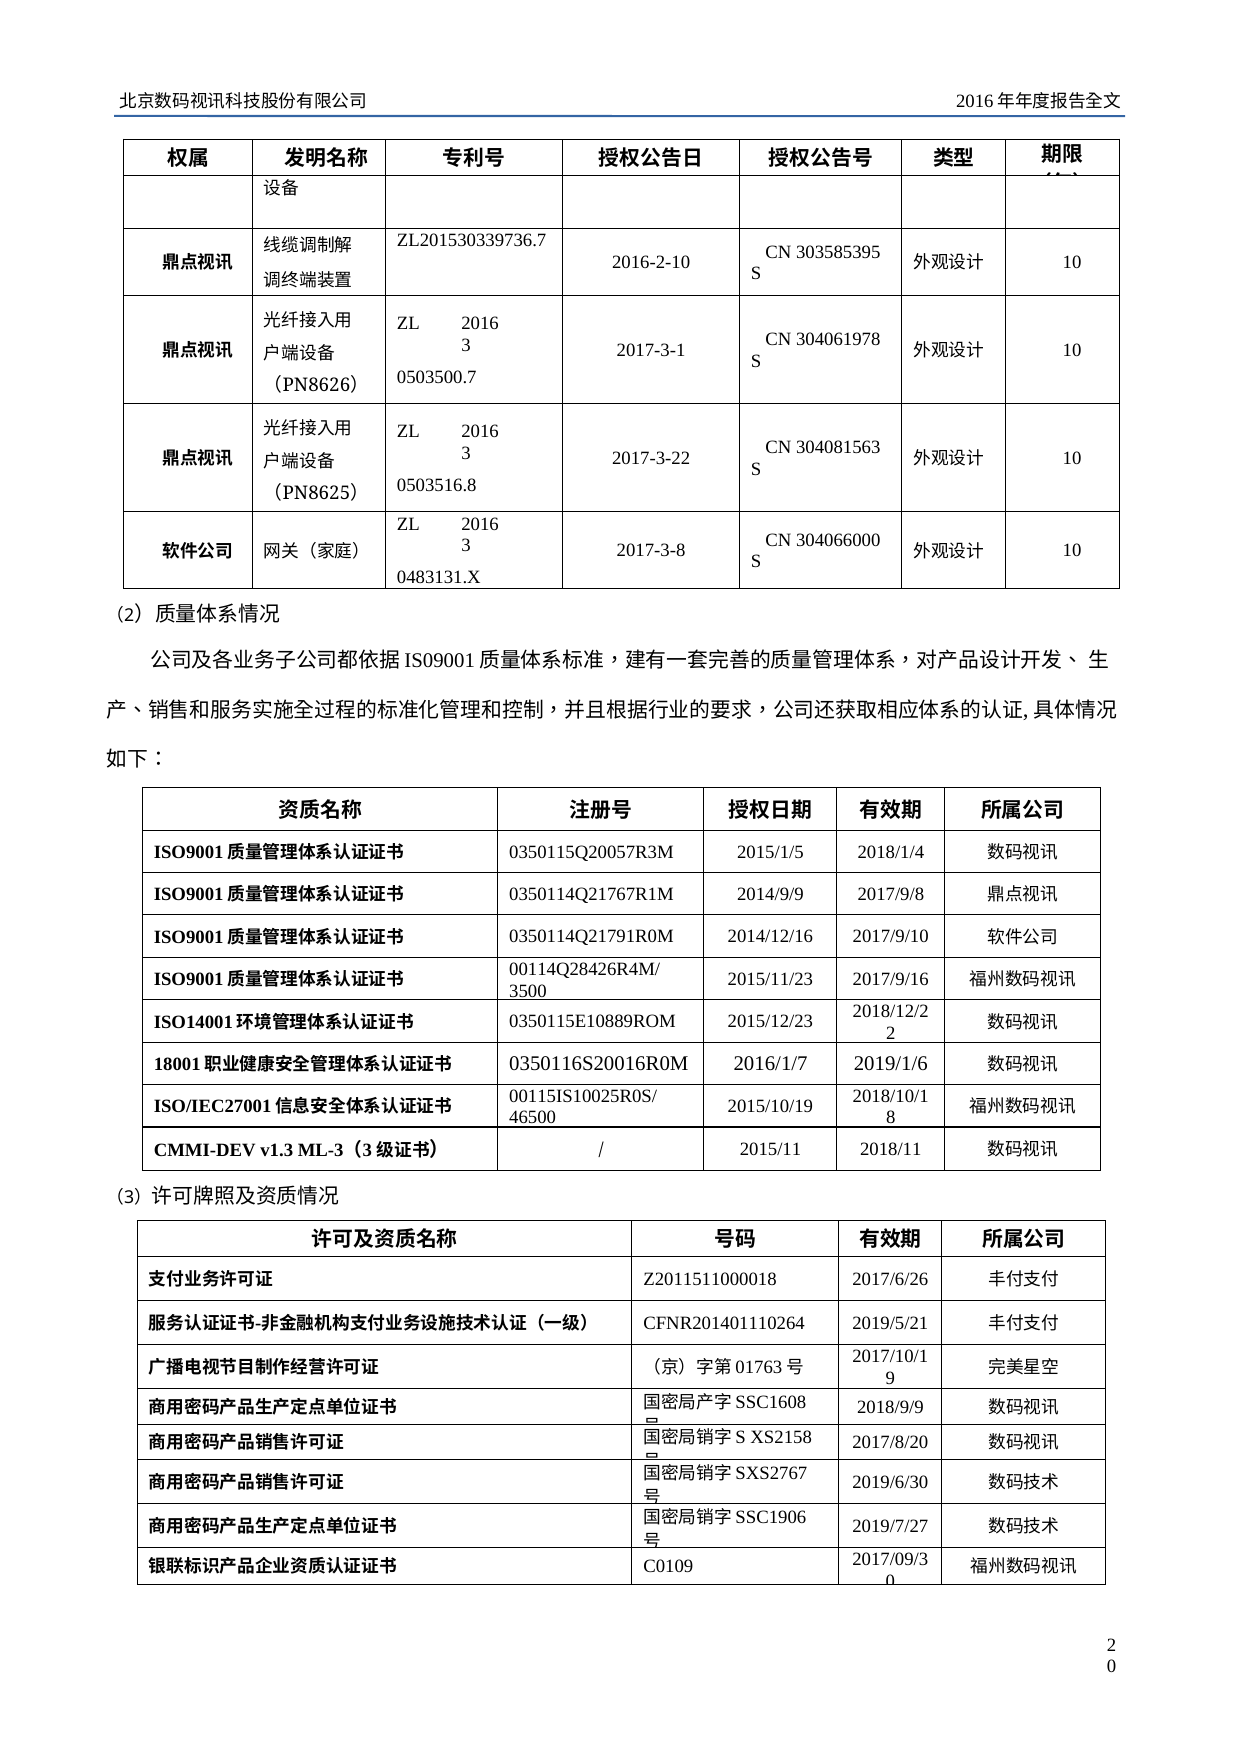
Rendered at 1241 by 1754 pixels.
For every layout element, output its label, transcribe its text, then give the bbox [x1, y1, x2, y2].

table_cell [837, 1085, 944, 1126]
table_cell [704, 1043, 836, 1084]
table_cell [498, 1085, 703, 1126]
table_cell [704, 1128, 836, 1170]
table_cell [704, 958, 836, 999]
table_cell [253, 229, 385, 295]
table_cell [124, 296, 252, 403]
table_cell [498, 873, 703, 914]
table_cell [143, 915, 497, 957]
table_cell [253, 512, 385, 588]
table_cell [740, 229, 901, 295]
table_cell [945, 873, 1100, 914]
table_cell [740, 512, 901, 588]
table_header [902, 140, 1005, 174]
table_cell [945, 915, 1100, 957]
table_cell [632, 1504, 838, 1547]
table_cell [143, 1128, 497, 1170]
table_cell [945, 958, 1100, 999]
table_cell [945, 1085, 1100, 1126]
text （2）质量体系情况 [106, 599, 1137, 628]
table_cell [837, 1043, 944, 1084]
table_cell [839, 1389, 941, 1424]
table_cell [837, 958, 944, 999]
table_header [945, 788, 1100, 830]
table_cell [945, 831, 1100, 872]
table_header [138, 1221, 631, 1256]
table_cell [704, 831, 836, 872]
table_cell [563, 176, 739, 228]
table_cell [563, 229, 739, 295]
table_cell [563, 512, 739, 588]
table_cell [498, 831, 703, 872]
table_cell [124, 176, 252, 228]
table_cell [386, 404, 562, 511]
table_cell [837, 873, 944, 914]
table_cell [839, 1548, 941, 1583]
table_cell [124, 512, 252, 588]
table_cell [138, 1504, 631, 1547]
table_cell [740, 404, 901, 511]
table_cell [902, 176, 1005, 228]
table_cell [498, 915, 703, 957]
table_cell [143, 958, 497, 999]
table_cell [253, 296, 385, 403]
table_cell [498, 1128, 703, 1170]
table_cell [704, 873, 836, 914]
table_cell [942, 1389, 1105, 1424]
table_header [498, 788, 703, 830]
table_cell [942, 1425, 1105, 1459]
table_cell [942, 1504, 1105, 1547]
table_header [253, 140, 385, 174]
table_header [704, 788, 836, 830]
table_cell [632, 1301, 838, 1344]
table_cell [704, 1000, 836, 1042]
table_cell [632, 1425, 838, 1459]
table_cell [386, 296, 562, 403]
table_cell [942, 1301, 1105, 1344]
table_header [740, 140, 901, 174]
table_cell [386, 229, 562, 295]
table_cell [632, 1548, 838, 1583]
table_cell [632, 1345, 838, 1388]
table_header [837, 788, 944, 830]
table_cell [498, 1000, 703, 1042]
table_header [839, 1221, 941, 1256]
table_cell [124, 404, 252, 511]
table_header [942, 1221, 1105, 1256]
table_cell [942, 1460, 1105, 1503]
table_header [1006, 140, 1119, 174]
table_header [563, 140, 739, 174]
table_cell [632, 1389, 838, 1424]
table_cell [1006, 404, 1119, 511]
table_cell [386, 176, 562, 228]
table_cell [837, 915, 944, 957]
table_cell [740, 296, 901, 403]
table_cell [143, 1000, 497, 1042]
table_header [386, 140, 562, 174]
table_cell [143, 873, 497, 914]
text 公司及各业务子公司都依据IS09001质量体系标准，建有一套完善的质量管理体系，对产品设计开发、 生产、销售和服务实施全过程的标准化管理和控制，并且根据行业的要求，公司还获取相应体系的认证, 具体情况如下： [106, 628, 1137, 776]
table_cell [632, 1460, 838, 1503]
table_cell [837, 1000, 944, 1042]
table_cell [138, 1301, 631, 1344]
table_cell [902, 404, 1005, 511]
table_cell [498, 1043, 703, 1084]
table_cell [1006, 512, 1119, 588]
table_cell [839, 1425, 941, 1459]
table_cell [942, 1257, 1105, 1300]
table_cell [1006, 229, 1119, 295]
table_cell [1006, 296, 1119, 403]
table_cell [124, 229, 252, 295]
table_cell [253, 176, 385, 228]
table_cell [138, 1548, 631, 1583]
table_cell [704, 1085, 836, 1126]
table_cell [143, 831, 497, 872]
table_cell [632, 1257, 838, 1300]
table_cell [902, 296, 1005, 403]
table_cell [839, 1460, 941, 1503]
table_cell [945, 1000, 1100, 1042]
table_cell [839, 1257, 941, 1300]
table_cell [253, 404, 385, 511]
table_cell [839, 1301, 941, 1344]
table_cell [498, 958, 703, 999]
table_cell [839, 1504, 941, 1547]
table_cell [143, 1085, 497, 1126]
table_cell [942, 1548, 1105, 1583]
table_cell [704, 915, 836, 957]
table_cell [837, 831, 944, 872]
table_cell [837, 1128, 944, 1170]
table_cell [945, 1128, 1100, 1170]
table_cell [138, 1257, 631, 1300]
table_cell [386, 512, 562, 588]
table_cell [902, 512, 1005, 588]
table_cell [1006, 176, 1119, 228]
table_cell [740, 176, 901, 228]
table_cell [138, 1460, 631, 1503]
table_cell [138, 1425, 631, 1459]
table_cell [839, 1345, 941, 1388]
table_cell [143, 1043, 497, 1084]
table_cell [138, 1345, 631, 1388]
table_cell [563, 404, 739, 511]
text （3）许可牌照及资质情况 [106, 1181, 1137, 1210]
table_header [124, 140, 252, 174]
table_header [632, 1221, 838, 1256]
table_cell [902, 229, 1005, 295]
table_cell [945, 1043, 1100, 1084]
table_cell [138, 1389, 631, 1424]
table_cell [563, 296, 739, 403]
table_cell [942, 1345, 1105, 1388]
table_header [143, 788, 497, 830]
